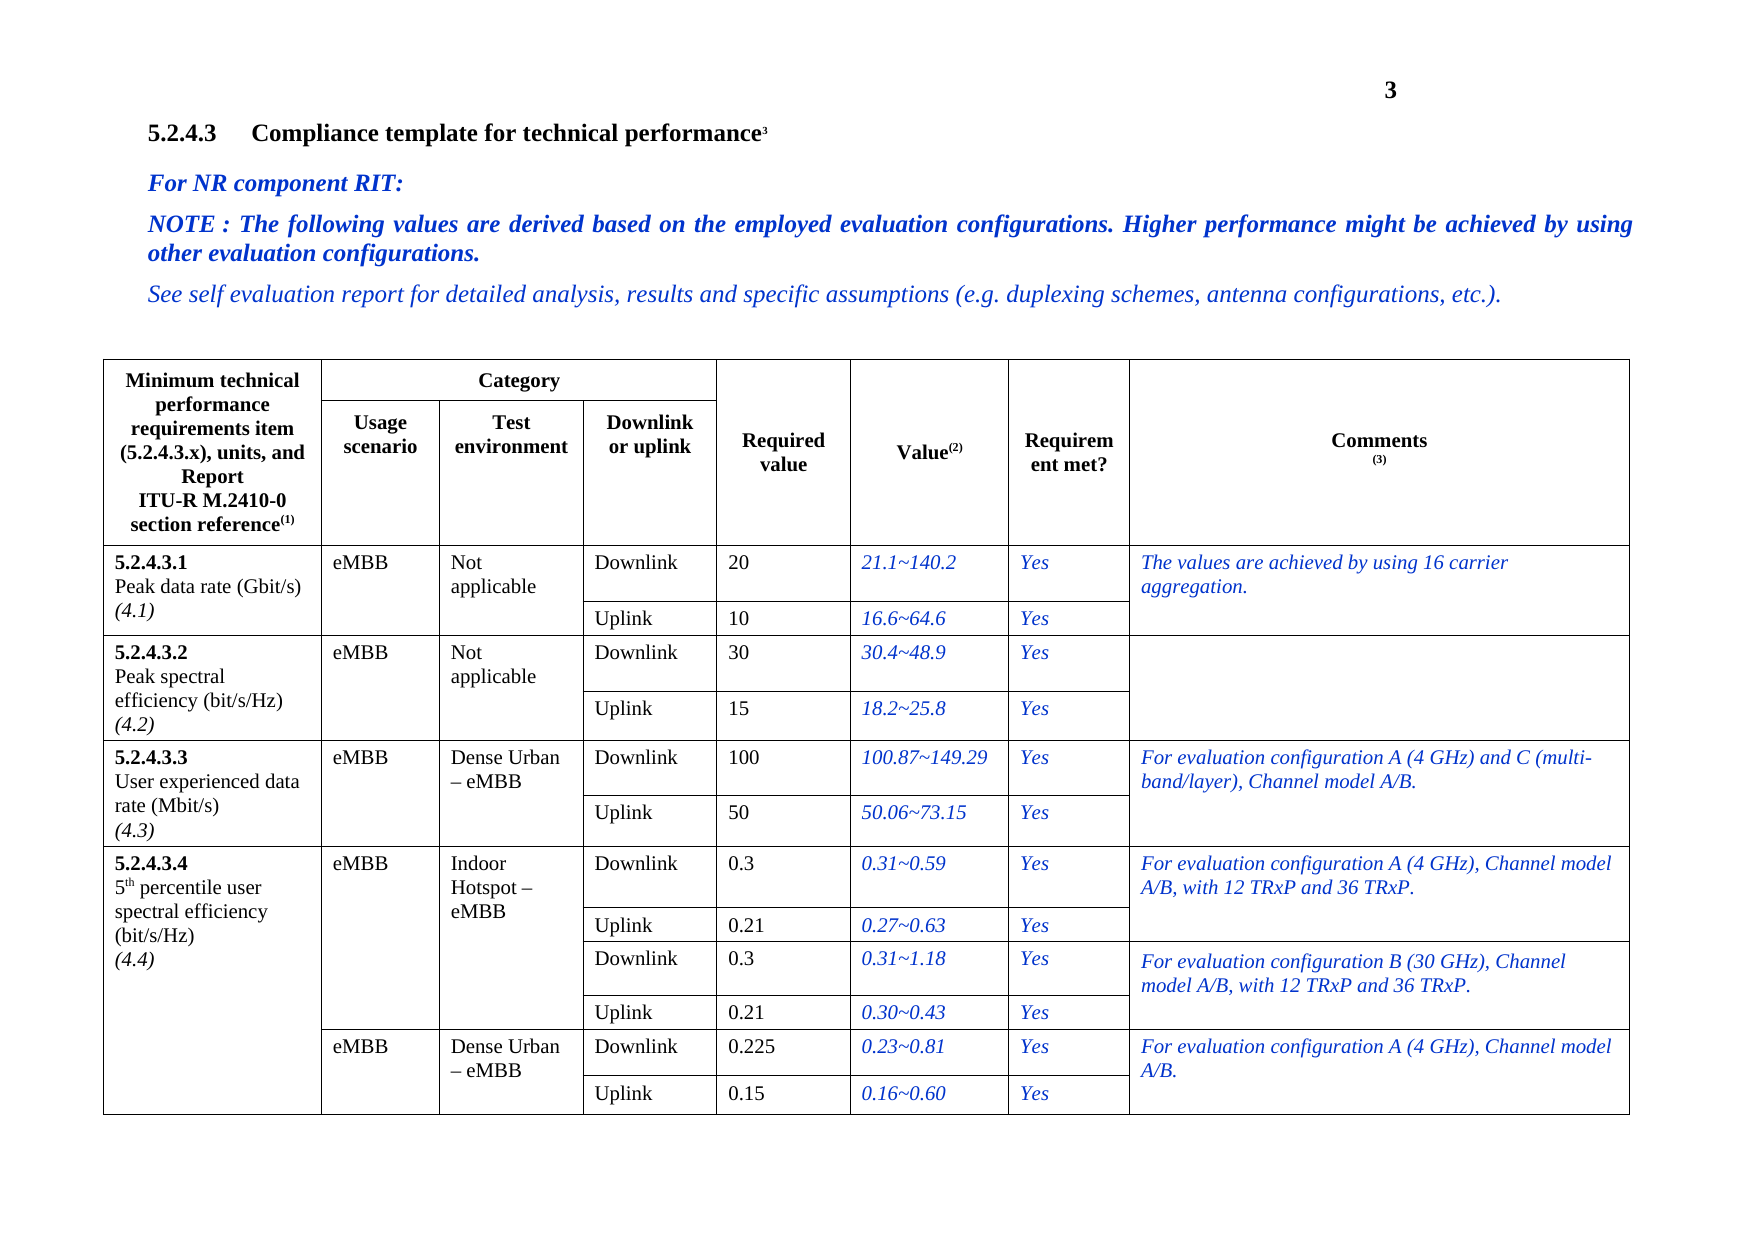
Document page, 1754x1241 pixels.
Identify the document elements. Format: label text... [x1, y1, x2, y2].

table_header Category [322, 360, 716, 400]
table_cell Uplink [584, 996, 716, 1028]
table_cell 50.06~73.15 [851, 796, 1008, 846]
table_cell 0.3 [717, 942, 850, 995]
table_cell eMBB [322, 741, 439, 846]
table_cell 15 [717, 692, 850, 740]
table_cell Not applicable [440, 546, 583, 634]
table_cell eMBB [322, 636, 439, 740]
table_cell 0.31~1.18 [851, 942, 1008, 995]
table_cell 100.87~149.29 [851, 741, 1008, 795]
table_cell For evaluation configuration A (4 GHz), Channel model A/B. [1130, 1030, 1629, 1114]
table_cell Yes [1009, 546, 1129, 601]
table_cell 20 [717, 546, 850, 601]
table_cell 0.27~0.63 [851, 908, 1008, 941]
table_cell Uplink [584, 908, 716, 941]
table_cell 50 [717, 796, 850, 846]
table_cell Test environment [440, 401, 583, 545]
subtitle 5.2.4.3 Compliance template for technical performance3 [148, 118, 1636, 147]
table_cell Yes [1009, 1030, 1129, 1075]
table_cell 0.225 [717, 1030, 850, 1075]
table_cell 30.4~48.9 [851, 636, 1008, 691]
table_cell 5.2.4.3.1 Peak data rate (Gbit/s) (4.1) [104, 546, 321, 634]
table_cell 0.21 [717, 908, 850, 941]
table_cell 0.31~0.59 [851, 847, 1008, 907]
table_cell For evaluation configuration A (4 GHz), Channel model A/B, with 12 TRxP and 36 TRxP. [1130, 847, 1629, 941]
table_cell 30 [717, 636, 850, 691]
table_cell Yes [1009, 908, 1129, 941]
table_cell eMBB [322, 1030, 439, 1114]
table_cell Downlink or uplink [584, 401, 716, 545]
table_cell Uplink [584, 602, 716, 634]
table_cell 0.3 [717, 847, 850, 907]
table_cell 0.16~0.60 [851, 1076, 1008, 1114]
table_header Value(2) [851, 360, 1008, 545]
table_cell 16.6~64.6 [851, 602, 1008, 634]
table_cell Uplink [584, 1076, 716, 1114]
table_cell Dense Urban – eMBB [440, 1030, 583, 1114]
table_header Minimum technical performance requirements item (5.2.4.3.x), units, and Report ITU-R M.2410-0 section reference(1) [104, 360, 321, 545]
table_cell For evaluation configuration B (30 GHz), Channel model A/B, with 12 TRxP and 36 TRxP. [1130, 942, 1629, 1028]
table_cell The values are achieved by using 16 carrier aggregation. [1130, 546, 1629, 634]
table_cell 5.2.4.3.2 Peak spectral efficiency (bit/s/Hz) (4.2) [104, 636, 321, 740]
table_cell 0.30~0.43 [851, 996, 1008, 1028]
table_header Requirement met? [1009, 360, 1129, 545]
table_cell Downlink [584, 546, 716, 601]
table_cell Yes [1009, 692, 1129, 740]
table_cell 0.23~0.81 [851, 1030, 1008, 1075]
table_cell Downlink [584, 942, 716, 995]
table_cell Yes [1009, 847, 1129, 907]
table_cell Not applicable [440, 636, 583, 740]
table_cell Yes [1009, 602, 1129, 634]
text See self evaluation report for detailed analysis, results and specific assumptions (e.g. duplexing schemes, antenna configurations, etc.). [148, 279, 1636, 308]
table_cell 5.2.4.3.4 5th percentile user spectral efficiency (bit/s/Hz) (4.4) [104, 847, 321, 1114]
table_cell eMBB [322, 546, 439, 634]
text NOTE : The following values are derived based on the employed evaluation configurations. Higher performance might be achieved by using other evaluation configurations. [148, 209, 1636, 266]
table_cell Downlink [584, 636, 716, 691]
subtitle For NR component RIT: [148, 168, 1636, 196]
table_cell eMBB [322, 847, 439, 1028]
table_cell Uplink [584, 692, 716, 740]
table_cell Yes [1009, 942, 1129, 995]
table_cell 5.2.4.3.3 User experienced data rate (Mbit/s) (4.3) [104, 741, 321, 846]
table_cell Yes [1009, 996, 1129, 1028]
table_cell 0.15 [717, 1076, 850, 1114]
table_cell Yes [1009, 796, 1129, 846]
table_cell Yes [1009, 636, 1129, 691]
table_cell 18.2~25.8 [851, 692, 1008, 740]
table_cell Yes [1009, 1076, 1129, 1114]
table_header Required value [717, 360, 850, 545]
table_cell 21.1~140.2 [851, 546, 1008, 601]
table_cell Downlink [584, 741, 716, 795]
table_cell [1130, 636, 1629, 740]
table_cell Uplink [584, 796, 716, 846]
table_cell Indoor Hotspot – eMBB [440, 847, 583, 1028]
table_cell 0.21 [717, 996, 850, 1028]
table_cell For evaluation configuration A (4 GHz) and C (multi-band/layer), Channel model A/B. [1130, 741, 1629, 846]
table_cell Usage scenario [322, 401, 439, 545]
table_cell Dense Urban – eMBB [440, 741, 583, 846]
table_cell 10 [717, 602, 850, 634]
table_header Comments (3) [1130, 360, 1629, 545]
table_cell Yes [1009, 741, 1129, 795]
table_cell 100 [717, 741, 850, 795]
table_cell Downlink [584, 847, 716, 907]
table_cell Downlink [584, 1030, 716, 1075]
